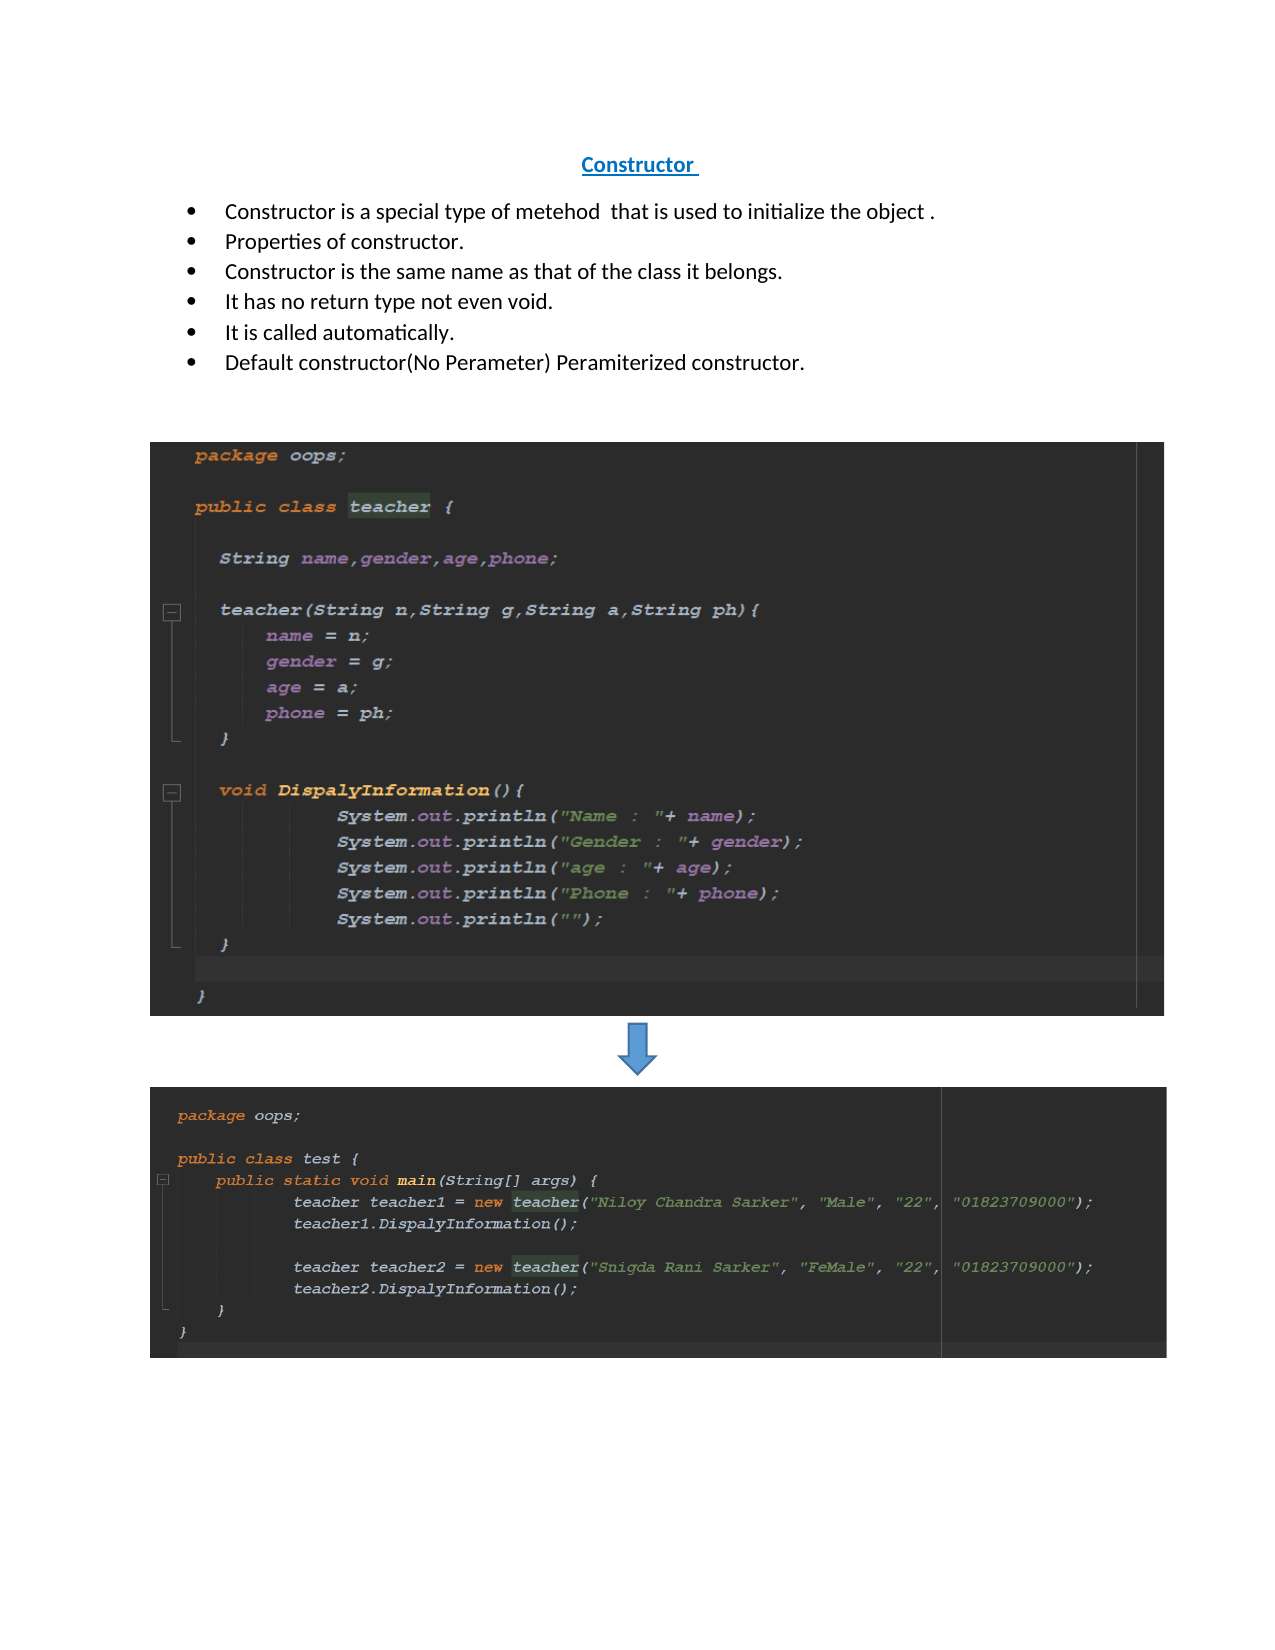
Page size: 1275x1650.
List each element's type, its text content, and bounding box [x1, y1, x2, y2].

picture [150, 442, 1165, 1016]
list It has no return type not even void. [187, 287, 1125, 316]
picture [150, 1087, 1167, 1358]
list Properties of constructor. [187, 227, 1125, 255]
list It is called automatically. [187, 318, 1125, 346]
list Constructor is a special type of metehod that is used to initialize the object . [187, 197, 1125, 225]
text Constructor [150, 150, 1125, 178]
list Constructor is the same name as that of the class it belongs. [187, 257, 1125, 285]
list Default constructor(No Perameter) Peramiterized constructor. [187, 348, 1125, 376]
